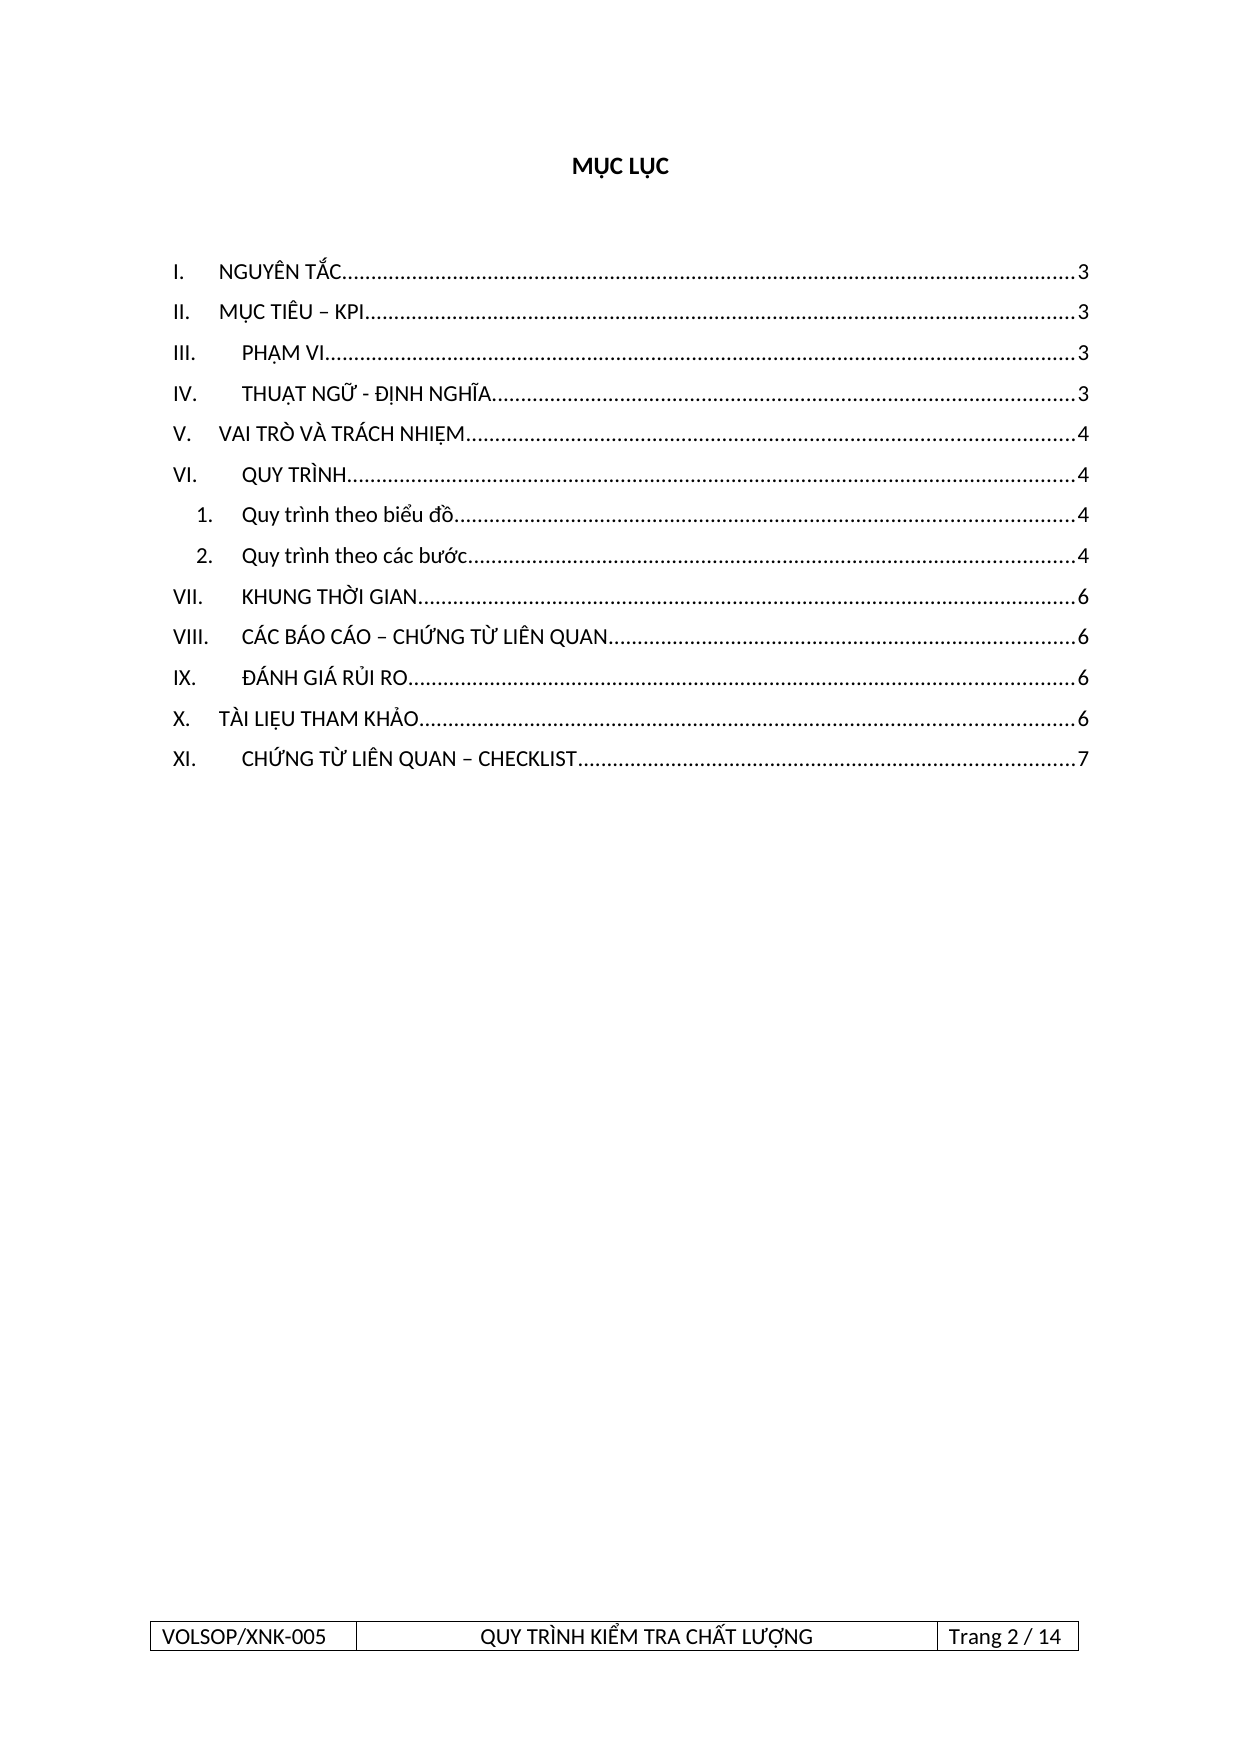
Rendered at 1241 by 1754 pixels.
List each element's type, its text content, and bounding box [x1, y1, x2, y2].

text MỤC LỤC [150, 150, 1090, 181]
